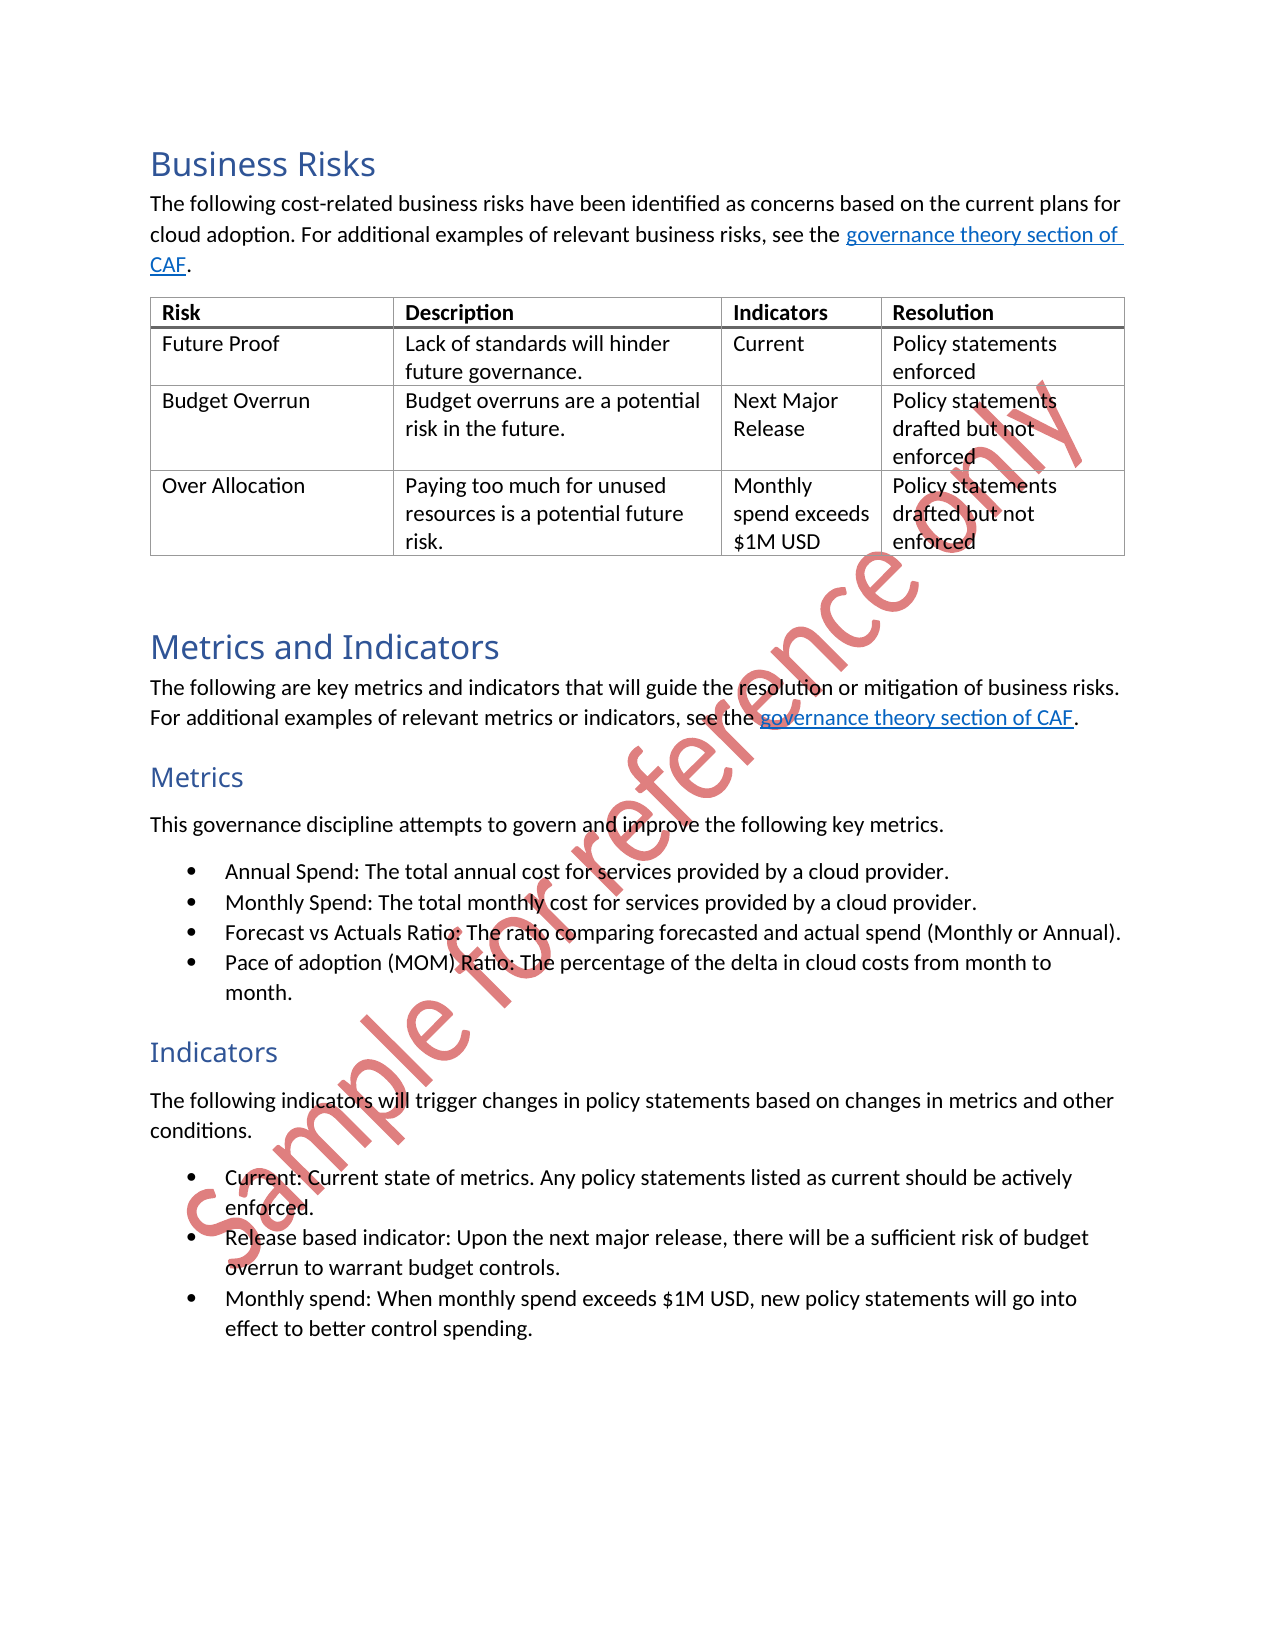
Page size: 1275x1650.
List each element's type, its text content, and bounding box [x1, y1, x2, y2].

table_cell Policy statements enforced [882, 329, 1124, 385]
table_cell Policy statements drafted but not enforced [882, 471, 1124, 555]
table_cell Monthly spend exceeds $1M USD [722, 471, 881, 555]
table_cell Lack of standards will hinder future governance. [394, 329, 721, 385]
subtitle Business Risks [150, 141, 1125, 186]
list Release based indicator: Upon the next major release, there will be a sufficient risk of budget overrun to warrant budget controls. [187, 1223, 1125, 1282]
table_cell Budget Overrun [151, 386, 393, 470]
list Annual Spend: The total annual cost for services provided by a cloud provider. [187, 857, 1125, 886]
table_header Risk [151, 298, 393, 326]
table_cell Policy statements drafted but not enforced [882, 386, 1124, 470]
list Forecast vs Actuals Ratio: The ratio comparing forecasted and actual spend (Monthly or Annual). [187, 918, 1125, 946]
text This governance discipline attempts to govern and improve the following key metrics. [150, 811, 1125, 839]
table_cell Next Major Release [722, 386, 881, 470]
text The following are key metrics and indicators that will guide the resolution or mitigation of business risks. For additional examples of relevant metrics or indicators, see the governance theory section of CAF. [150, 673, 1125, 731]
text The following indicators will trigger changes in policy statements based on changes in metrics and other conditions. [150, 1086, 1125, 1144]
table_cell Paying too much for unused resources is a potential future risk. [394, 471, 721, 555]
list Monthly spend: When monthly spend exceeds $1M USD, new policy statements will go into effect to better control spending. [187, 1284, 1125, 1342]
subtitle Metrics [150, 758, 1125, 795]
table_cell Future Proof [151, 329, 393, 385]
text The following cost-related business risks have been identified as concerns based on the current plans for cloud adoption. For additional examples of relevant business risks, see the governance theory section of CAF. [150, 189, 1125, 278]
list Monthly Spend: The total monthly cost for services provided by a cloud provider. [187, 888, 1125, 916]
table_cell Budget overruns are a potential risk in the future. [394, 386, 721, 470]
table_header Indicators [722, 298, 881, 326]
subtitle Indicators [150, 1033, 1125, 1070]
table_header Description [394, 298, 721, 326]
subtitle Metrics and Indicators [150, 624, 1125, 669]
list Pace of adoption (MOM) Ratio: The percentage of the delta in cloud costs from month to month. [187, 948, 1125, 1006]
table_header Resolution [882, 298, 1124, 326]
table_cell Over Allocation [151, 471, 393, 555]
table_cell Current [722, 329, 881, 385]
list Current: Current state of metrics. Any policy statements listed as current should be actively enforced. [187, 1163, 1125, 1221]
